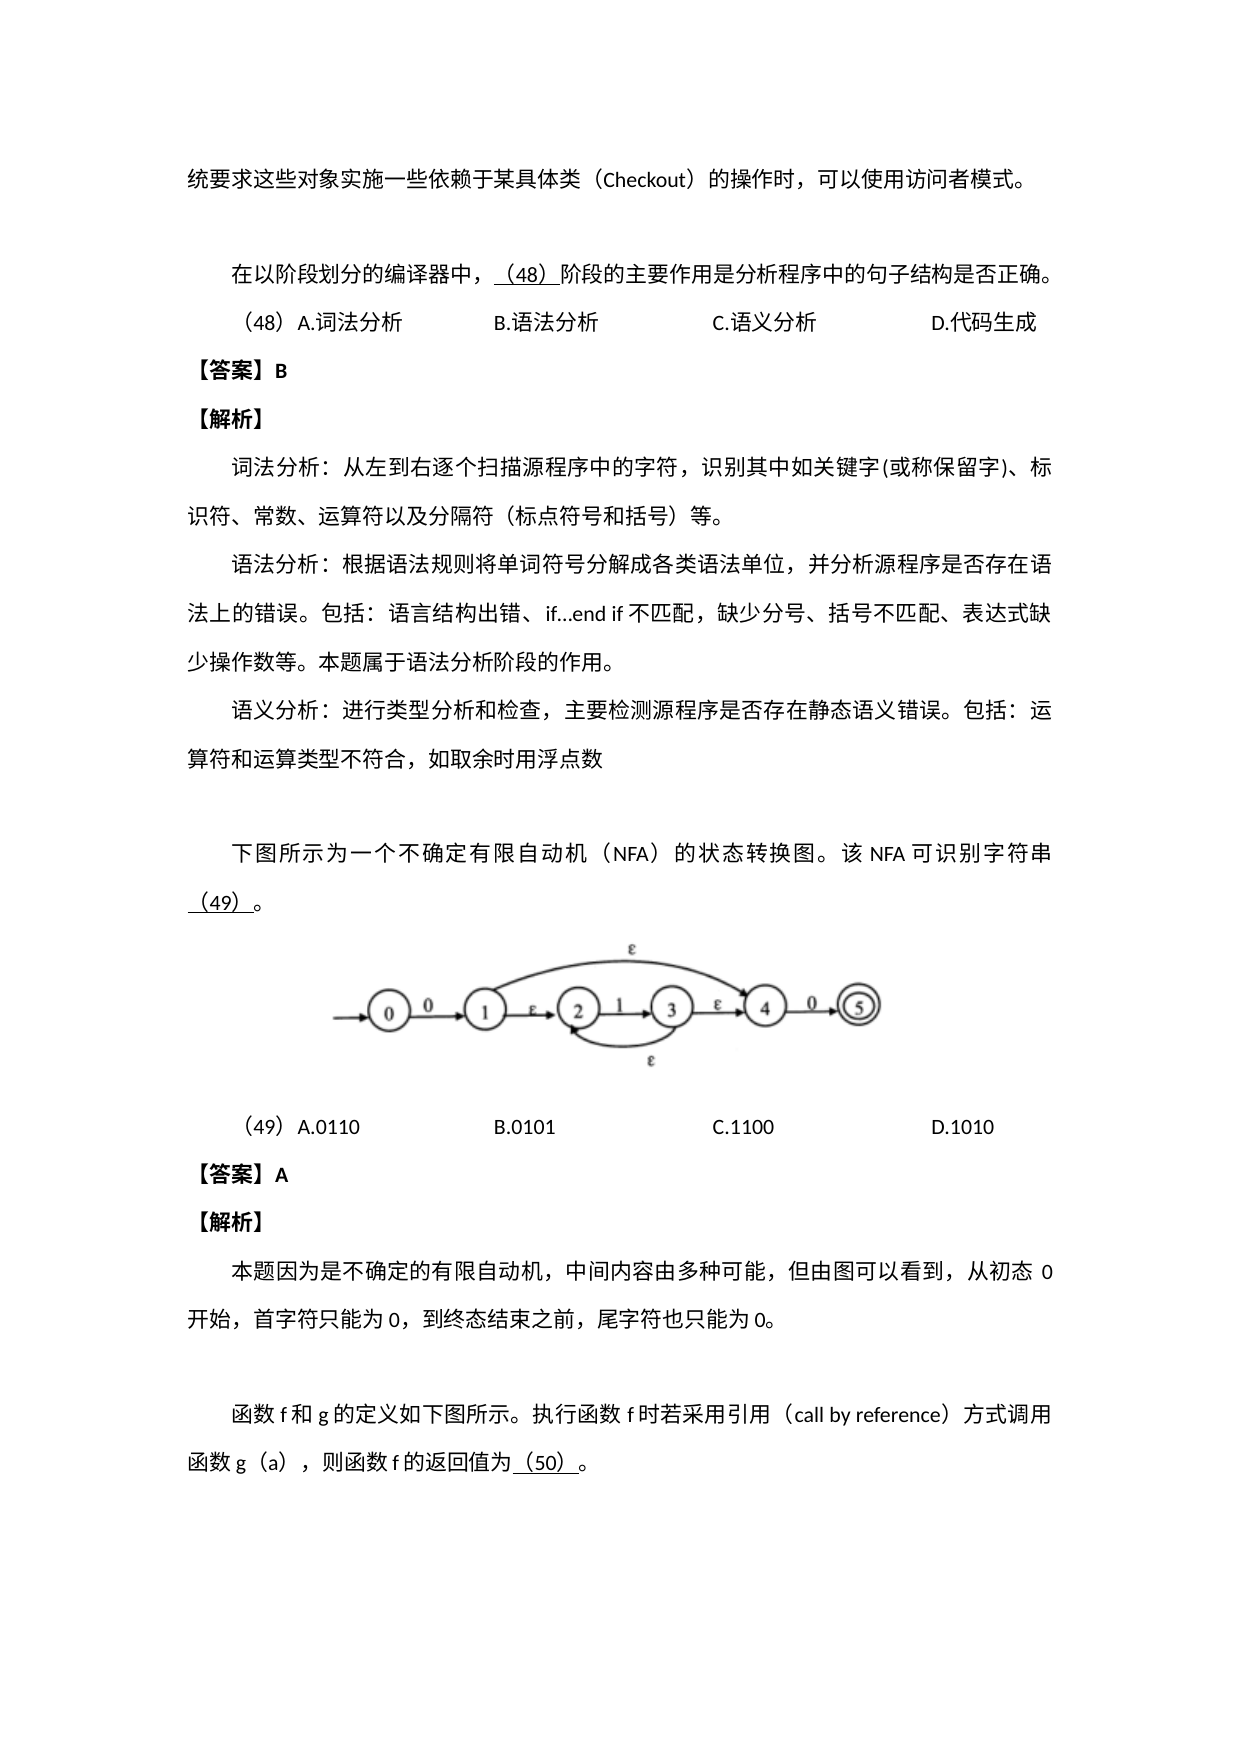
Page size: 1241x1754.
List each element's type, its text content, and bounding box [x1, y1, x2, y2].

text 【解析】 [187, 401, 1053, 434]
text 在以阶段划分的编译器中，（48）阶段的主要作用是分析程序中的句子结构是否正确。 [187, 256, 1053, 289]
text 【答案】A [187, 1157, 1053, 1189]
text 【答案】B [187, 353, 1053, 385]
text 【解析】 [187, 1205, 1053, 1237]
text 语义分析：进行类型分析和检查，主要检测源程序是否存在静态语义错误。包括：运算符和运算类型不符合，如取余时用浮点数 [187, 692, 1053, 774]
text 词法分析：从左到右逐个扫描源程序中的字符，识别其中如关键字(或称保留字)、标识符、常数、运算符以及分隔符（标点符号和括号）等。 [187, 449, 1053, 531]
text 下图所示为一个不确定有限自动机（NFA）的状态转换图。该NFA可识别字符串（49）。 [187, 835, 1053, 917]
text （49）A.0110 B.0101 C.1100 D.1010 [187, 1108, 1053, 1141]
picture [330, 932, 910, 1075]
text 语法分析：根据语法规则将单词符号分解成各类语法单位，并分析源程序是否存在语法上的错误。包括：语言结构出错、if…end if不匹配，缺少分号、括号不匹配、表达式缺少操作数等。本题属于语法分析阶段的作用。 [187, 547, 1053, 677]
text 本题因为是不确定的有限自动机，中间内容由多种可能，但由图可以看到，从初态0开始，首字符只能为0，到终态结束之前，尾字符也只能为0。 [187, 1253, 1053, 1334]
text 函数f和g的定义如下图所示。执行函数f时若采用引用（call by reference）方式调用函数g（a），则函数f的返回值为（50）。 [187, 1396, 1053, 1477]
text （48）A.词法分析 B.语法分析 C.语义分析 D.代码生成 [187, 304, 1053, 337]
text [187, 162, 1053, 194]
